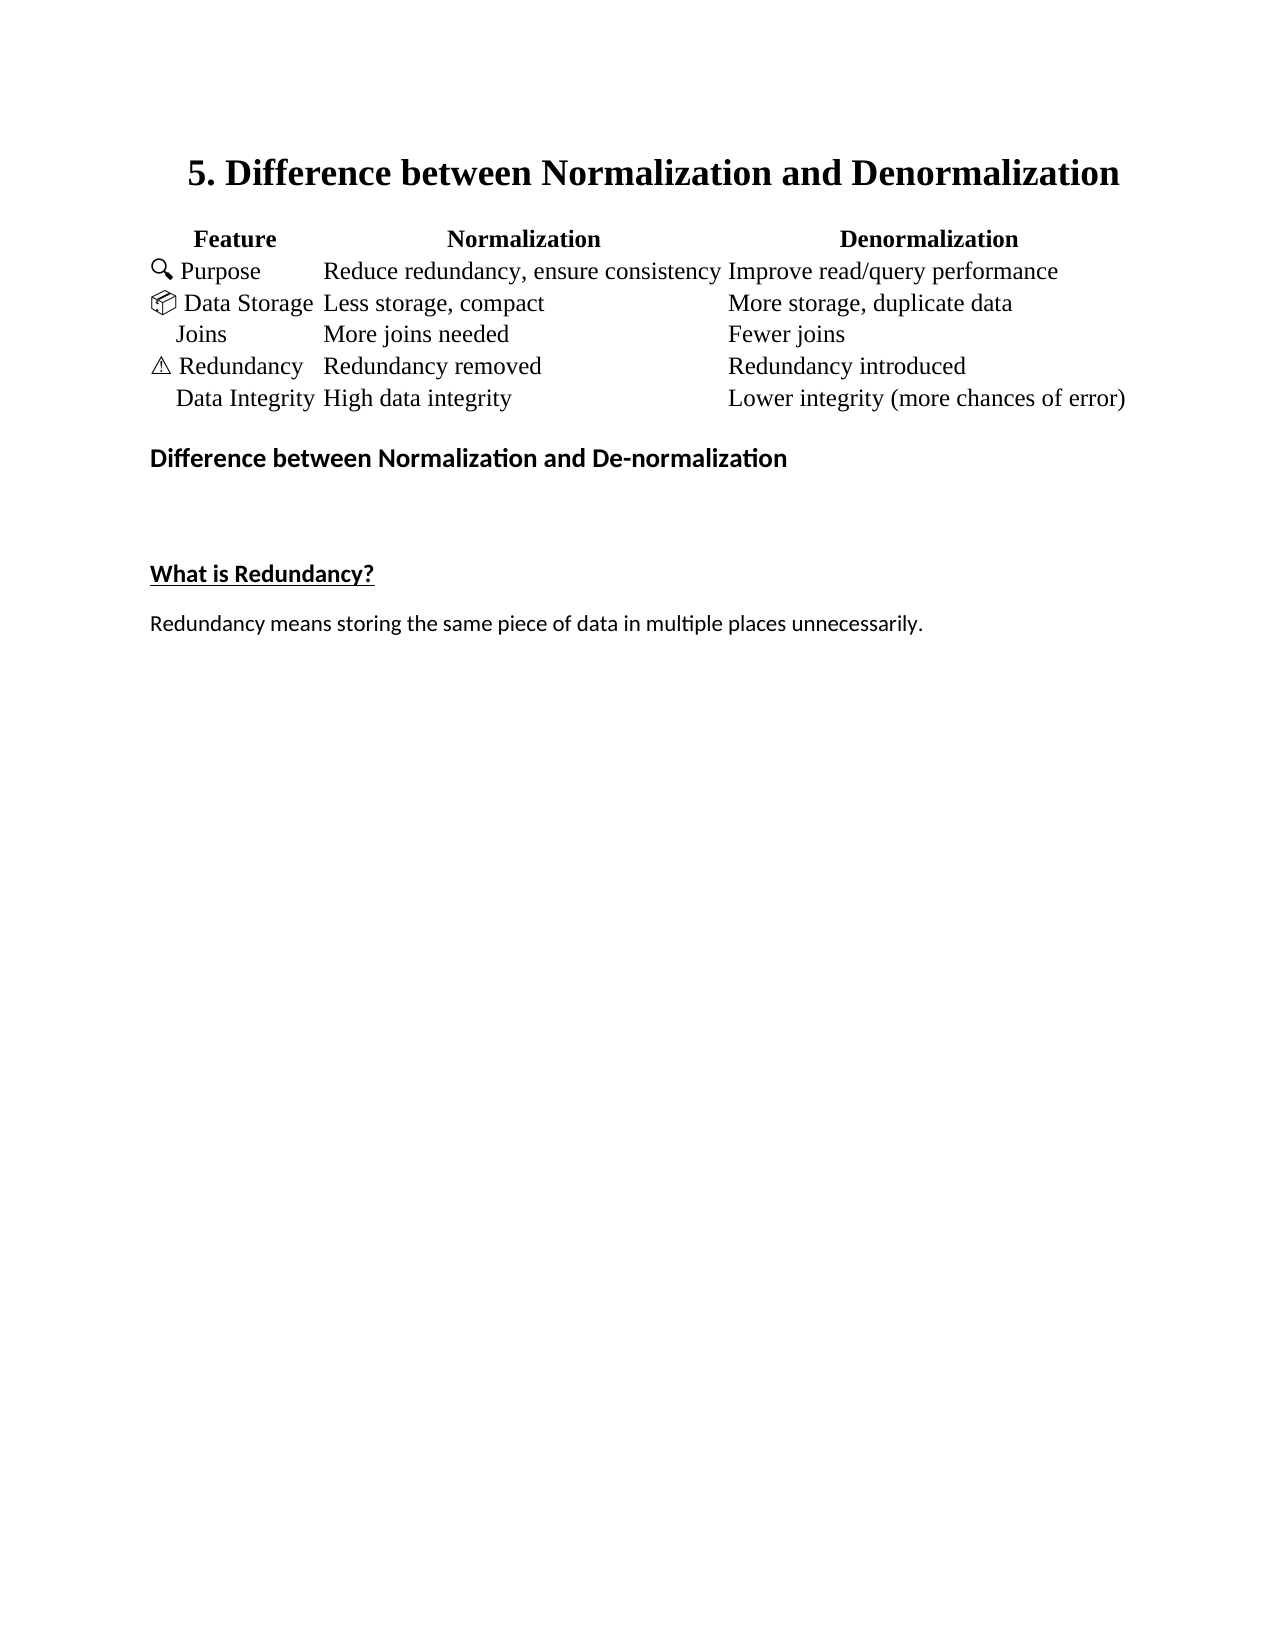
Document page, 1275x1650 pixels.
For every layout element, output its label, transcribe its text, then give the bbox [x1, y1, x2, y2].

table_cell 📦 Data Storage [149, 286, 321, 318]
table_header Normalization [321, 222, 726, 254]
table_cell 🔍 Purpose [149, 254, 321, 286]
text What is Redundancy? [150, 559, 1125, 589]
table_cell Fewer joins [726, 318, 1132, 350]
table_cell High data integrity [321, 382, 726, 413]
text Redundancy means storing the same piece of data in multiple places unnecessarily. [150, 609, 1125, 637]
table_header Feature [149, 222, 321, 254]
table_cell Redundancy introduced [726, 350, 1132, 382]
table_cell More storage, duplicate data [726, 286, 1132, 318]
table_cell 🧩 Data Integrity [149, 382, 321, 413]
table_cell Improve read/query performance [726, 254, 1132, 286]
table_header Denormalization [726, 222, 1132, 254]
table_cell More joins needed [321, 318, 726, 350]
table_cell Lower integrity (more chances of error) [726, 382, 1132, 413]
text Difference between Normalization and De-normalization [150, 442, 1125, 474]
table_cell Redundancy removed [321, 350, 726, 382]
table_cell Reduce redundancy, ensure consistency [321, 254, 726, 286]
table_cell ⚠️ Redundancy [149, 350, 321, 382]
table_cell 🔁 Joins [149, 318, 321, 350]
list Difference between Normalization and Denormalization [187, 150, 1125, 193]
table_cell Less storage, compact [321, 286, 726, 318]
